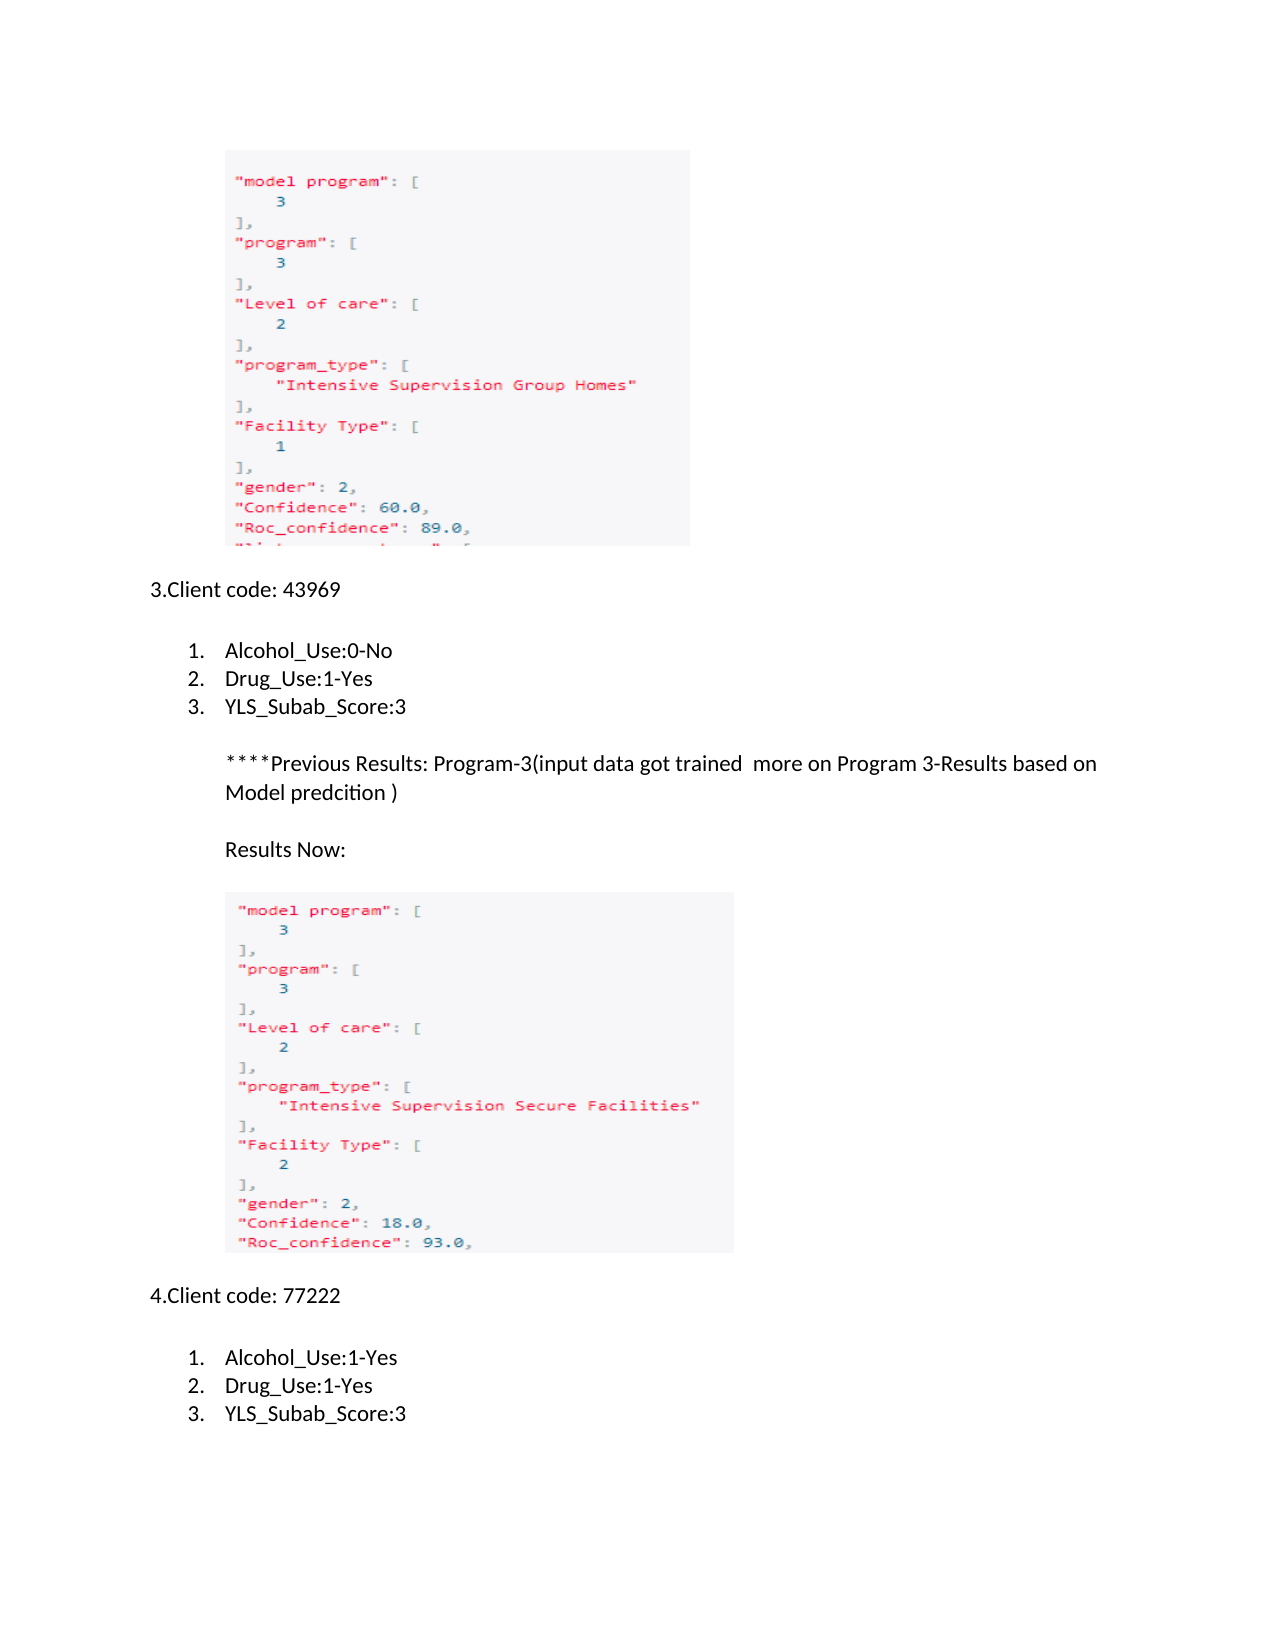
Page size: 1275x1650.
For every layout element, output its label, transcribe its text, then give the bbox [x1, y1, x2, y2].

list Drug_Use:1-Yes [187, 664, 1125, 692]
list YLS_Subab_Score:3 [187, 692, 1125, 720]
list Drug_Use:1-Yes [187, 1371, 1125, 1399]
picture [225, 892, 734, 1253]
picture [225, 150, 690, 546]
text ****Previous Results: Program-3(input data got trained more on Program 3-Results based on Model predcition ) [225, 749, 1125, 806]
text 3.Client code: 43969 [150, 575, 1125, 603]
list Alcohol_Use:1-Yes [187, 1343, 1125, 1371]
text 4.Client code: 77222 [150, 1282, 1125, 1309]
list Alcohol_Use:0-No [187, 636, 1125, 664]
text Results Now: [225, 835, 1125, 863]
list YLS_Subab_Score:3 [187, 1399, 1125, 1427]
